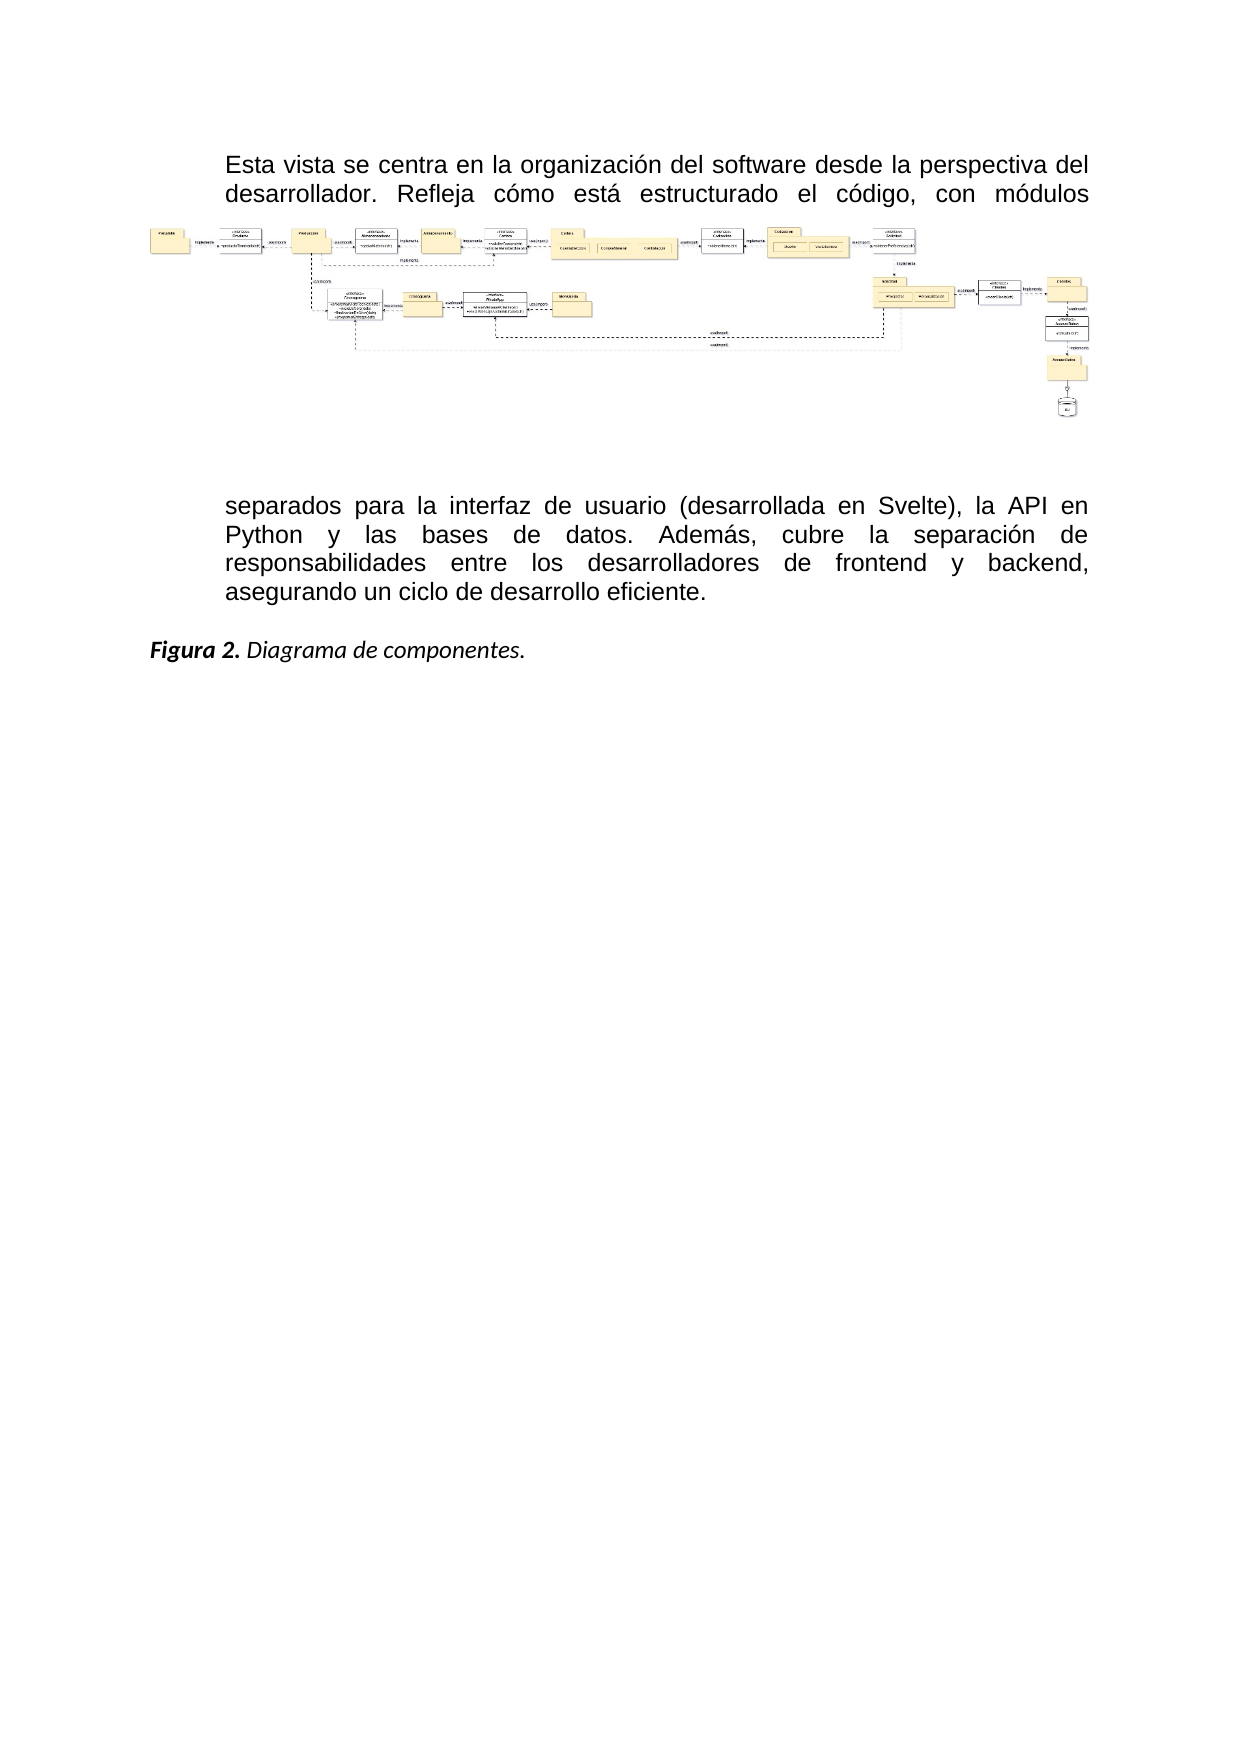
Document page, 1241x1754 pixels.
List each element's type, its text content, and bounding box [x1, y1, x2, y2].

text Figura 2. Diagrama de componentes. [150, 635, 1090, 665]
text Esta vista se centra en la organización del software desde la perspectiva del desarrollador. Refleja cómo está estructurado el código, con módulos separados para la interfaz de usuario (desarrollada en Svelte), la API en Python y las bases de datos. Además, cubre la separación de responsabilidades entre los desarrolladores de frontend y backend, asegurando un ciclo de desarrollo eficiente. [225, 491, 1090, 606]
text Esta vista se centra en la organización del software desde la perspectiva del desarrollador. Refleja cómo está estructurado el código, con módulos separados para la interfaz de usuario (desarrollada en Svelte), la API en Python y las bases de datos. Además, cubre la separación de responsabilidades entre los desarrolladores de frontend y backend, asegurando un ciclo de desarrollo eficiente. [225, 150, 1090, 227]
picture [149, 227, 1091, 491]
